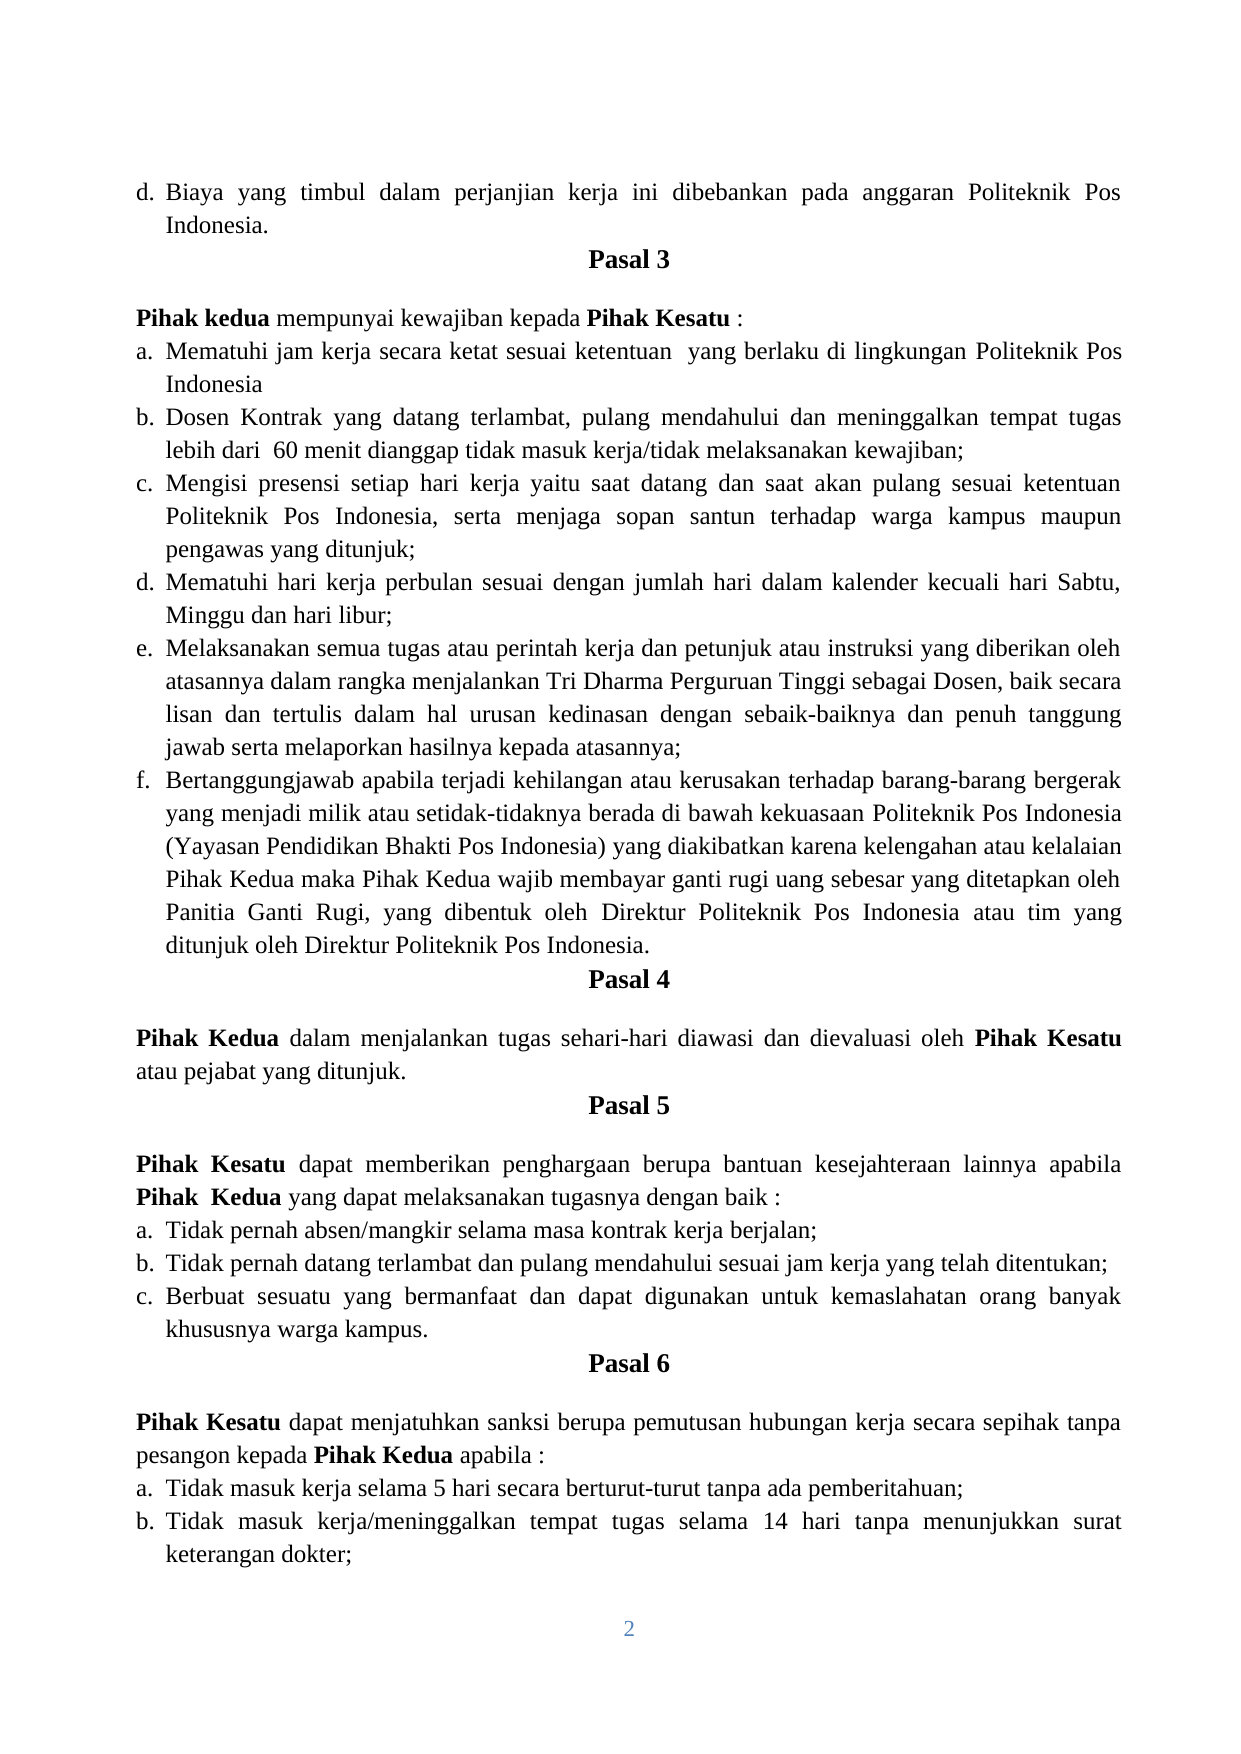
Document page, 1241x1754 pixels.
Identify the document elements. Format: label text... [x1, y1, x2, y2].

list Melaksanakan semua tugas atau perintah kerja dan petunjuk atau instruksi yang diberikan oleh atasannya dalam rangka menjalankan Tri Dharma Perguruan Tinggi sebagai Dosen, baik secara lisan dan tertulis dalam hal urusan kedinasan dengan sebaik-baiknya dan penuh tanggung jawab serta melaporkan hasilnya kepada atasannya; [136, 633, 1122, 761]
text Pihak Kesatu dapat memberikan penghargaan berupa bantuan kesejahteraan lainnya apabila Pihak Kedua yang dapat melaksanakan tugasnya dengan baik : [136, 1149, 1122, 1211]
list Tidak pernah datang terlambat dan pulang mendahului sesuai jam kerja yang telah ditentukan; [136, 1248, 1122, 1277]
list Mengisi presensi setiap hari kerja yaitu saat datang dan saat akan pulang sesuai ketentuan Politeknik Pos Indonesia, serta menjaga sopan santun terhadap warga kampus maupun pengawas yang ditunjuk; [136, 468, 1122, 563]
list Dosen Kontrak yang datang terlambat, pulang mendahului dan meninggalkan tempat tugas lebih dari 60 menit dianggap tidak masuk kerja/tidak melaksanakan kewajiban; [136, 402, 1122, 464]
text Pasal 5 [136, 1089, 1122, 1121]
text Pasal 6 [136, 1347, 1122, 1379]
list Tidak pernah absen/mangkir selama masa kontrak kerja berjalan; [136, 1215, 1122, 1244]
text Pasal 4 [136, 963, 1122, 995]
text Pihak Kesatu dapat menjatuhkan sanksi berupa pemutusan hubungan kerja secara sepihak tanpa pesangon kepada Pihak Kedua apabila : [136, 1407, 1122, 1469]
list Tidak masuk kerja/meninggalkan tempat tugas selama 14 hari tanpa menunjukkan surat keterangan dokter; [136, 1506, 1122, 1568]
list Berbuat sesuatu yang bermanfaat dan dapat digunakan untuk kemaslahatan orang banyak khususnya warga kampus. [136, 1281, 1122, 1343]
list Mematuhi hari kerja perbulan sesuai dengan jumlah hari dalam kalender kecuali hari Sabtu, Minggu dan hari libur; [136, 567, 1122, 629]
list Tidak masuk kerja selama 5 hari secara berturut-turut tanpa ada pemberitahuan; [136, 1473, 1122, 1502]
text Pasal 3 [136, 243, 1122, 274]
text Pihak Kedua dalam menjalankan tugas sehari-hari diawasi dan dievaluasi oleh Pihak Kesatu atau pejabat yang ditunjuk. [136, 1023, 1122, 1085]
list Bertanggungjawab apabila terjadi kehilangan atau kerusakan terhadap barang-barang bergerak yang menjadi milik atau setidak-tidaknya berada di bawah kekuasaan Politeknik Pos Indonesia (Yayasan Pendidikan Bhakti Pos Indonesia) yang diakibatkan karena kelengahan atau kelalaian Pihak Kedua maka Pihak Kedua wajib membayar ganti rugi uang sebesar yang ditetapkan oleh Panitia Ganti Rugi, yang dibentuk oleh Direktur Politeknik Pos Indonesia atau tim yang ditunjuk oleh Direktur Politeknik Pos Indonesia. [136, 765, 1122, 959]
list Mematuhi jam kerja secara ketat sesuai ketentuan yang berlaku di lingkungan Politeknik Pos Indonesia [136, 336, 1122, 398]
text Pihak kedua mempunyai kewajiban kepada Pihak Kesatu : [136, 303, 1122, 332]
list Biaya yang timbul dalam perjanjian kerja ini dibebankan pada anggaran Politeknik Pos Indonesia. [136, 177, 1122, 239]
